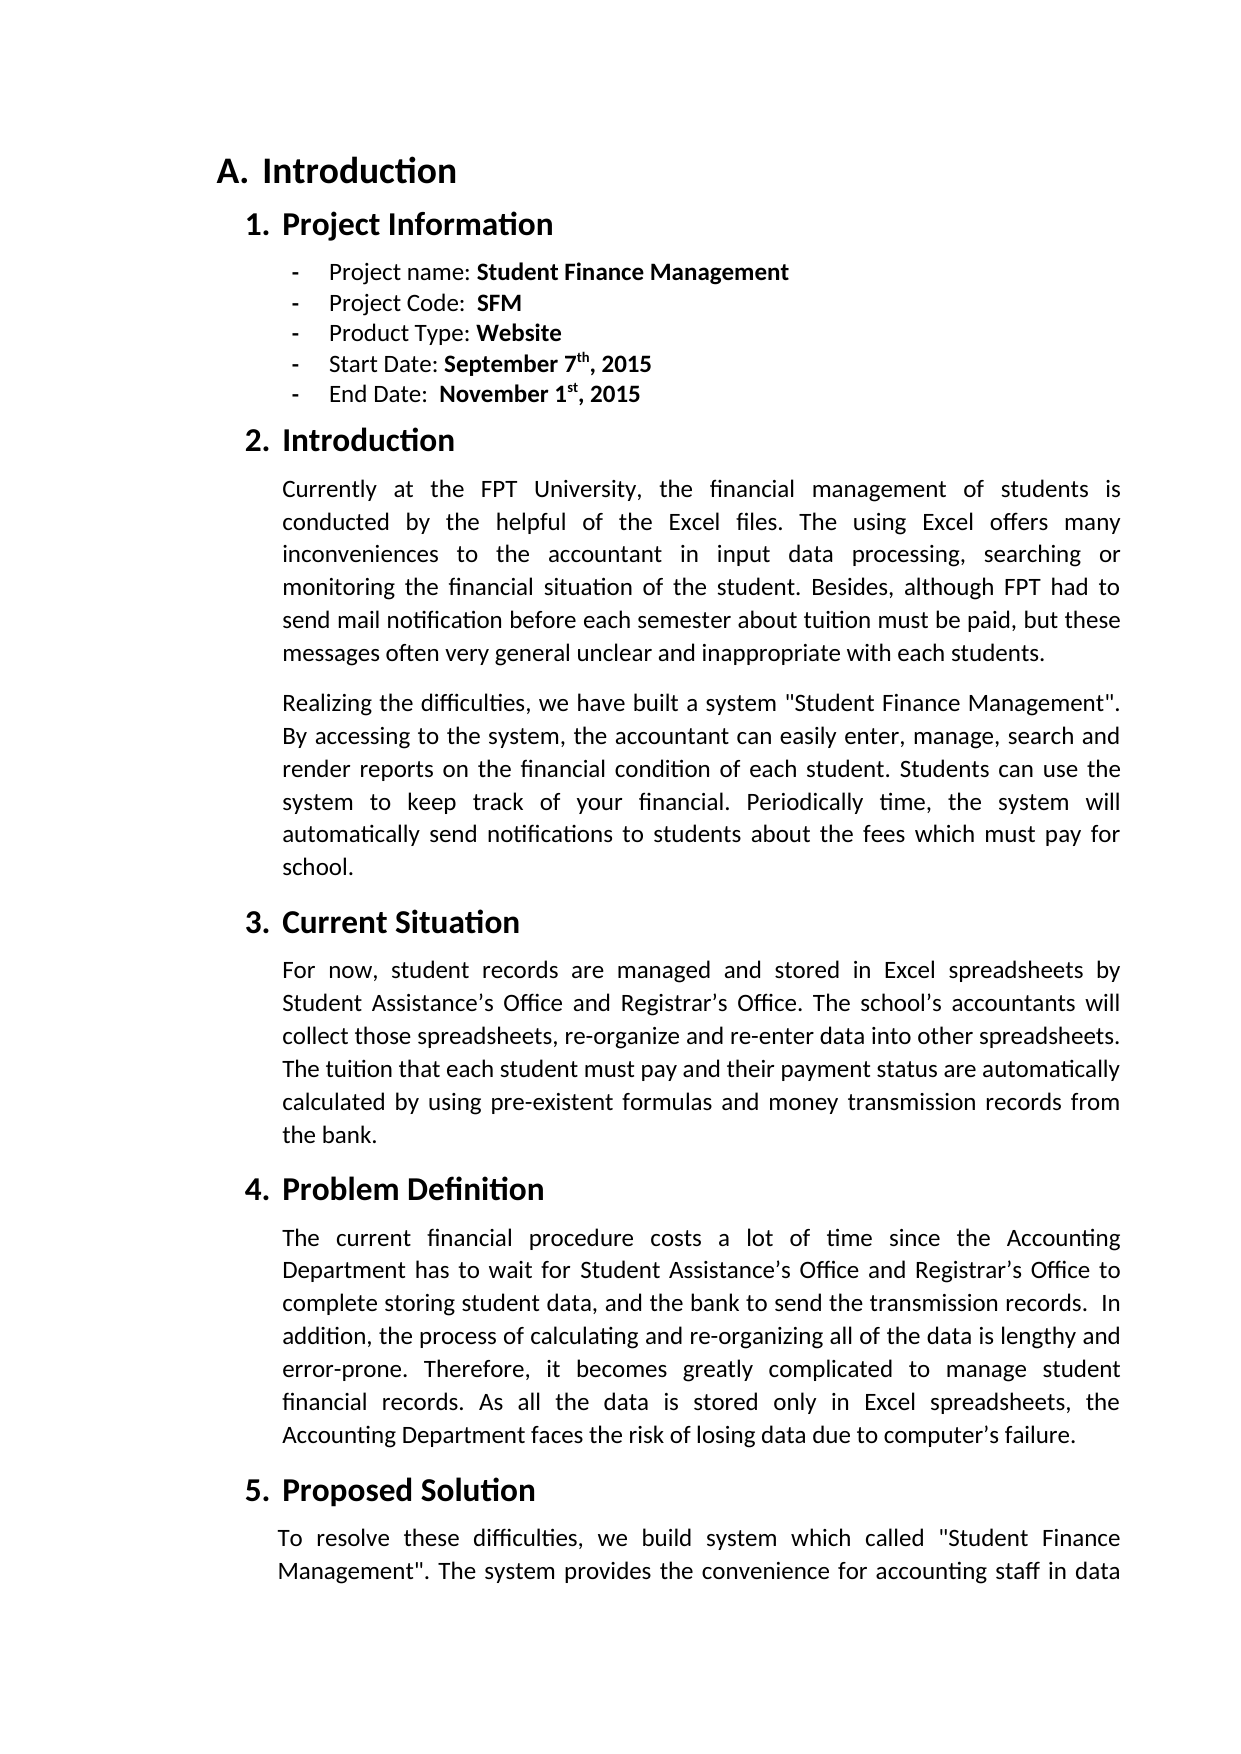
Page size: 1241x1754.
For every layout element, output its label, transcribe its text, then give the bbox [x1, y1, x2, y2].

subtitle Introduction [216, 147, 1122, 193]
list For now, student records are managed and stored in Excel spreadsheets by Student Assistance’s Office and Registrar’s Office. The school’s accountants will collect those spreadsheets, re-organize and re-enter data into other spreadsheets. The tuition that each student must pay and their payment status are automatically calculated by using pre-existent formulas and money transmission records from the bank. [282, 954, 1122, 1149]
subtitle Problem Definition [244, 1168, 1122, 1209]
text Currently at the FPT University, the financial management of students is conducted by the helpful of the Excel files. The using Excel offers many inconveniences to the accountant in input data processing, searching or monitoring the financial situation of the student. Besides, although FPT had to send mail notification before each semester about tuition must be paid, but these messages often very general unclear and inappropriate with each students. [282, 473, 1122, 668]
list Project name: Student Finance Management [291, 256, 1122, 287]
text Realizing the difficulties, we have built a system "Student Finance Management". By accessing to the system, the accountant can easily enter, manage, search and render reports on the financial condition of each student. Students can use the system to keep track of your financial. Periodically time, the system will automatically send notifications to students about the fees which must pay for school. [282, 687, 1122, 882]
list Start Date: September 7th, 2015 [291, 348, 1122, 378]
subtitle Project Information [244, 203, 1122, 244]
list Project Code: SFM [291, 287, 1122, 317]
text The current financial procedure costs a lot of time since the Accounting Department has to wait for Student Assistance’s Office and Registrar’s Office to complete storing student data, and the bank to send the transmission records. In addition, the process of calculating and re-organizing all of the data is lengthy and error-prone. Therefore, it becomes greatly complicated to manage student financial records. As all the data is stored only in Excel spreadsheets, the Accounting Department faces the risk of losing data due to computer’s failure. [282, 1222, 1122, 1450]
subtitle Current Situation [244, 901, 1122, 942]
subtitle Introduction [244, 419, 1122, 460]
subtitle Proposed Solution [244, 1469, 1122, 1509]
list End Date: November 1st, 2015 [291, 378, 1122, 409]
list Product Type: Website [291, 317, 1122, 348]
